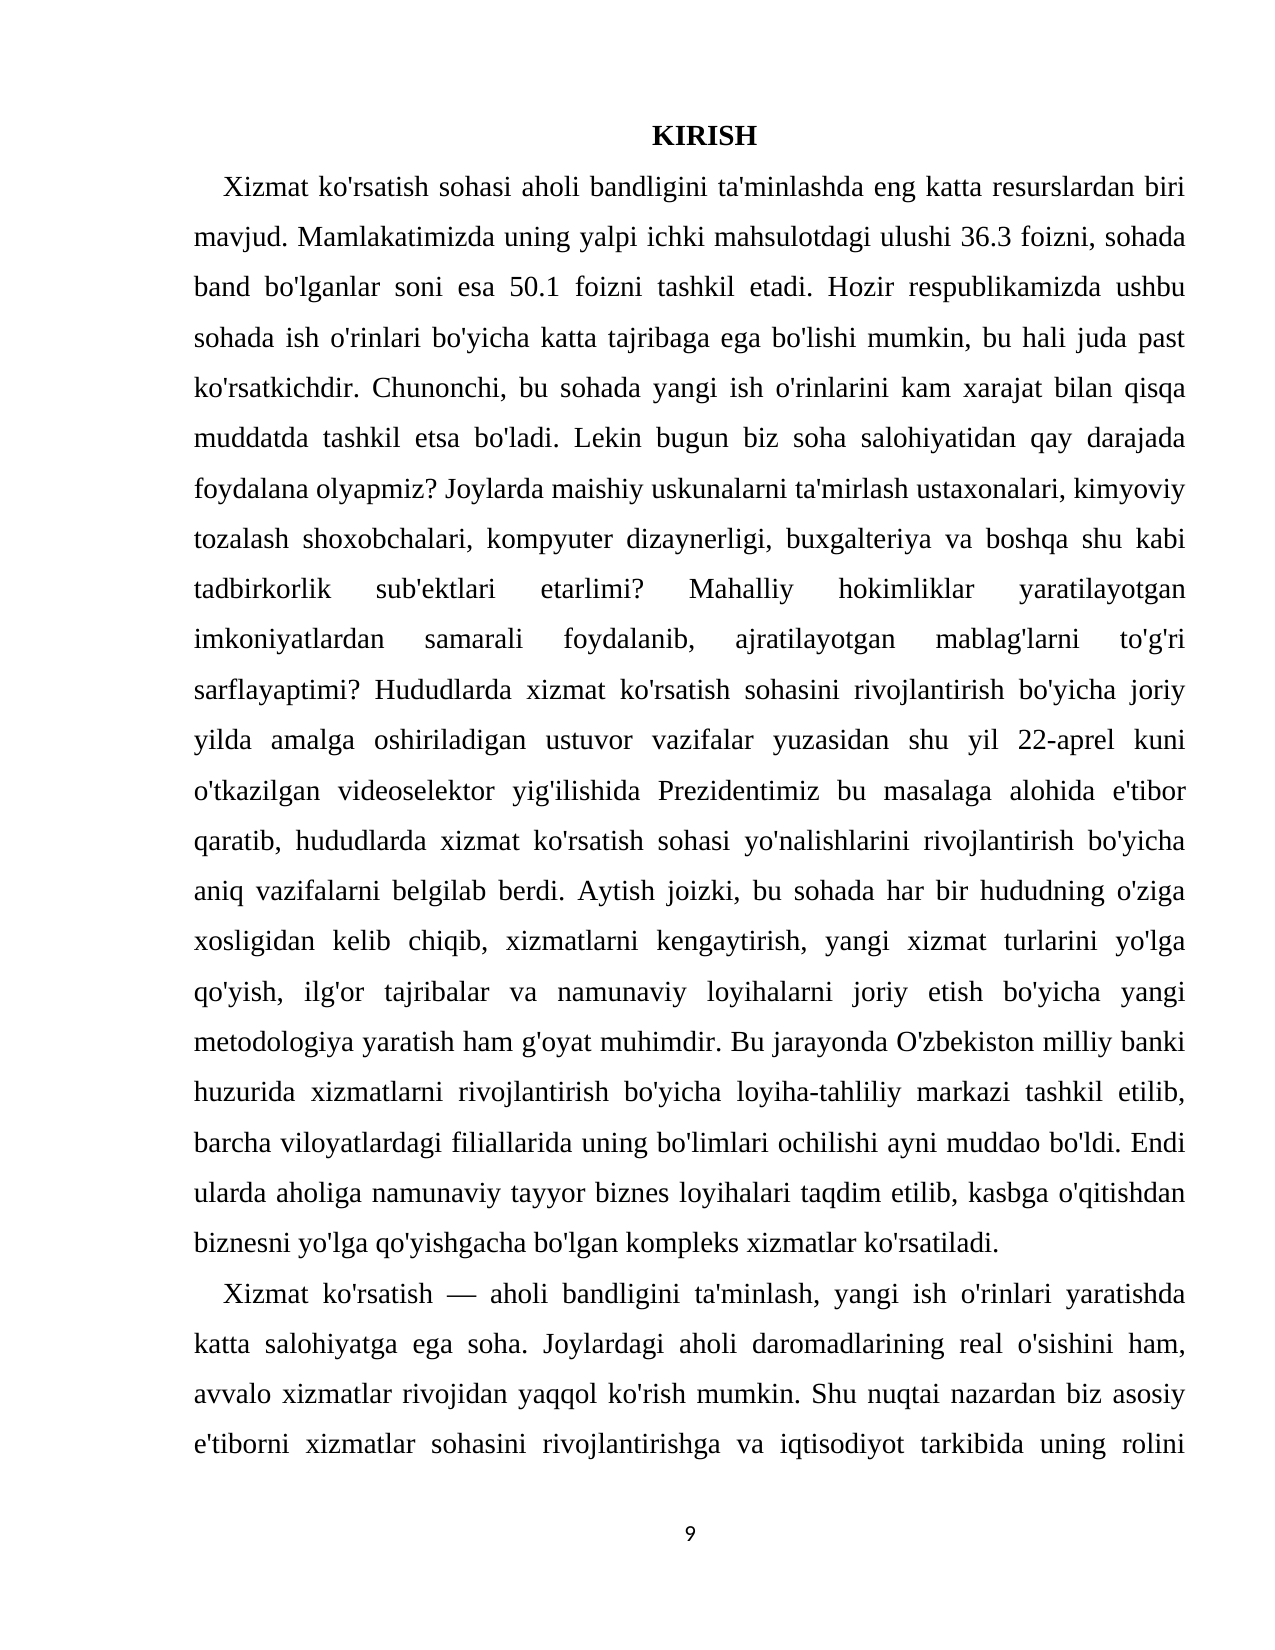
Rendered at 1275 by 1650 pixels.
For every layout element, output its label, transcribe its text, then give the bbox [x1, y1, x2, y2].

text Xizmat ko'rsatish sohasi aholi bandligini ta'minlashda eng katta resurslardan biri mavjud. Mamlakatimizda uning yalpi ichki mahsulotdagi ulushi 36.3 foizni, sohada band bo'lganlar soni esa 50.1 foizni tashkil etadi. Hozir respublikamizda ushbu sohada ish o'rinlari bo'yicha katta tajribaga ega bo'lishi mumkin, bu hali juda past ko'rsatkichdir. Chunonchi, bu sohada yangi ish o'rinlarini kam xarajat bilan qisqa muddatda tashkil etsa bo'ladi. Lekin bugun biz soha salohiyatidan qay darajada foydalana olyapmiz? Joylarda maishiy uskunalarni ta'mirlash ustaxonalari, kimyoviy tozalash shoxobchalari, kompyuter dizaynerligi, buxgalteriya va boshqa shu kabi tadbirkorlik sub'ektlari etarlimi? Mahalliy hokimliklar yaratilayotgan imkoniyatlardan samarali foydalanib, ajratilayotgan mablag'larni to'g'ri sarflayaptimi? Hududlarda xizmat ko'rsatish sohasini rivojlantirish bo'yicha joriy yilda amalga oshiriladigan ustuvor vazifalar yuzasidan shu yil 22-aprel kuni o'tkazilgan videoselektor yig'ilishida Prezidentimiz bu masalaga alohida e'tibor qaratib, hududlarda xizmat ko'rsatish sohasi yo'nalishlarini rivojlantirish bo'yicha aniq vazifalarni belgilab berdi. Aytish joizki, bu sohada har bir hududning o'ziga xosligidan kelib chiqib, xizmatlarni kengaytirish, yangi xizmat turlarini yo'lga qo'yish, ilg'or tajribalar va namunaviy loyihalarni joriy etish bo'yicha yangi metodologiya yaratish ham g'oyat muhimdir. Bu jarayonda O'zbekiston milliy banki huzurida xizmatlarni rivojlantirish bo'yicha loyiha-tahliliy markazi tashkil etilib, barcha viloyatlardagi filiallarida uning bo'limlari ochilishi ayni muddao bo'ldi. Endi ularda aholiga namunaviy tayyor biznes loyihalari taqdim etilib, kasbga o'qitishdan biznesni yo'lga qo'yishgacha bo'lgan kompleks xizmatlar ko'rsatiladi. [193, 950, 1186, 1132]
text Xizmat ko'rsatish sohasi aholi bandligini ta'minlashda eng katta resurslardan biri mavjud. Mamlakatimizda uning yalpi ichki mahsulotdagi ulushi 36.3 foizni, sohada band bo'lganlar soni esa 50.1 foizni tashkil etadi. Hozir respublikamizda ushbu sohada ish o'rinlari bo'yicha katta tajribaga ega bo'lishi mumkin, bu hali juda past ko'rsatkichdir. Chunonchi, bu sohada yangi ish o'rinlarini kam xarajat bilan qisqa muddatda tashkil etsa bo'ladi. Lekin bugun biz soha salohiyatidan qay darajada foydalana olyapmiz? Joylarda maishiy uskunalarni ta'mirlash ustaxonalari, kimyoviy tozalash shoxobchalari, kompyuter dizaynerligi, buxgalteriya va boshqa shu kabi tadbirkorlik sub'ektlari etarlimi? Mahalliy hokimliklar yaratilayotgan imkoniyatlardan samarali foydalanib, ajratilayotgan mablag'larni to'g'ri sarflayaptimi? Hududlarda xizmat ko'rsatish sohasini rivojlantirish bo'yicha joriy yilda amalga oshiriladigan ustuvor vazifalar yuzasidan shu yil 22-aprel kuni o'tkazilgan videoselektor yig'ilishida Prezidentimiz bu masalaga alohida e'tibor qaratib, hududlarda xizmat ko'rsatish sohasi yo'nalishlarini rivojlantirish bo'yicha aniq vazifalarni belgilab berdi. Aytish joizki, bu sohada har bir hududning o'ziga xosligidan kelib chiqib, xizmatlarni kengaytirish, yangi xizmat turlarini yo'lga qo'yish, ilg'or tajribalar va namunaviy loyihalarni joriy etish bo'yicha yangi metodologiya yaratish ham g'oyat muhimdir. Bu jarayonda O'zbekiston milliy banki huzurida xizmatlarni rivojlantirish bo'yicha loyiha-tahliliy markazi tashkil etilib, barcha viloyatlardagi filiallarida uning bo'limlari ochilishi ayni muddao bo'ldi. Endi ularda aholiga namunaviy tayyor biznes loyihalari taqdim etilib, kasbga o'qitishdan biznesni yo'lga qo'yishgacha bo'lgan kompleks xizmatlar ko'rsatiladi. [193, 586, 1186, 949]
text KIRISH [193, 118, 1186, 152]
text Xizmat ko'rsatish sohasi aholi bandligini ta'minlashda eng katta resurslardan biri mavjud. Mamlakatimizda uning yalpi ichki mahsulotdagi ulushi 36.3 foizni, sohada band bo'lganlar soni esa 50.1 foizni tashkil etadi. Hozir respublikamizda ushbu sohada ish o'rinlari bo'yicha katta tajribaga ega bo'lishi mumkin, bu hali juda past ko'rsatkichdir. Chunonchi, bu sohada yangi ish o'rinlarini kam xarajat bilan qisqa muddatda tashkil etsa bo'ladi. Lekin bugun biz soha salohiyatidan qay darajada foydalana olyapmiz? Joylarda maishiy uskunalarni ta'mirlash ustaxonalari, kimyoviy tozalash shoxobchalari, kompyuter dizaynerligi, buxgalteriya va boshqa shu kabi tadbirkorlik sub'ektlari etarlimi? Mahalliy hokimliklar yaratilayotgan imkoniyatlardan samarali foydalanib, ajratilayotgan mablag'larni to'g'ri sarflayaptimi? Hududlarda xizmat ko'rsatish sohasini rivojlantirish bo'yicha joriy yilda amalga oshiriladigan ustuvor vazifalar yuzasidan shu yil 22-aprel kuni o'tkazilgan videoselektor yig'ilishida Prezidentimiz bu masalaga alohida e'tibor qaratib, hududlarda xizmat ko'rsatish sohasi yo'nalishlarini rivojlantirish bo'yicha aniq vazifalarni belgilab berdi. Aytish joizki, bu sohada har bir hududning o'ziga xosligidan kelib chiqib, xizmatlarni kengaytirish, yangi xizmat turlarini yo'lga qo'yish, ilg'or tajribalar va namunaviy loyihalarni joriy etish bo'yicha yangi metodologiya yaratish ham g'oyat muhimdir. Bu jarayonda O'zbekiston milliy banki huzurida xizmatlarni rivojlantirish bo'yicha loyiha-tahliliy markazi tashkil etilib, barcha viloyatlardagi filiallarida uning bo'limlari ochilishi ayni muddao bo'ldi. Endi ularda aholiga namunaviy tayyor biznes loyihalari taqdim etilib, kasbga o'qitishdan biznesni yo'lga qo'yishgacha bo'lgan kompleks xizmatlar ko'rsatiladi. [193, 169, 1186, 535]
text Xizmat ko'rsatish sohasi aholi bandligini ta'minlashda eng katta resurslardan biri mavjud. Mamlakatimizda uning yalpi ichki mahsulotdagi ulushi 36.3 foizni, sohada band bo'lganlar soni esa 50.1 foizni tashkil etadi. Hozir respublikamizda ushbu sohada ish o'rinlari bo'yicha katta tajribaga ega bo'lishi mumkin, bu hali juda past ko'rsatkichdir. Chunonchi, bu sohada yangi ish o'rinlarini kam xarajat bilan qisqa muddatda tashkil etsa bo'ladi. Lekin bugun biz soha salohiyatidan qay darajada foydalana olyapmiz? Joylarda maishiy uskunalarni ta'mirlash ustaxonalari, kimyoviy tozalash shoxobchalari, kompyuter dizaynerligi, buxgalteriya va boshqa shu kabi tadbirkorlik sub'ektlari etarlimi? Mahalliy hokimliklar yaratilayotgan imkoniyatlardan samarali foydalanib, ajratilayotgan mablag'larni to'g'ri sarflayaptimi? Hududlarda xizmat ko'rsatish sohasini rivojlantirish bo'yicha joriy yilda amalga oshiriladigan ustuvor vazifalar yuzasidan shu yil 22-aprel kuni o'tkazilgan videoselektor yig'ilishida Prezidentimiz bu masalaga alohida e'tibor qaratib, hududlarda xizmat ko'rsatish sohasi yo'nalishlarini rivojlantirish bo'yicha aniq vazifalarni belgilab berdi. Aytish joizki, bu sohada har bir hududning o'ziga xosligidan kelib chiqib, xizmatlarni kengaytirish, yangi xizmat turlarini yo'lga qo'yish, ilg'or tajribalar va namunaviy loyihalarni joriy etish bo'yicha yangi metodologiya yaratish ham g'oyat muhimdir. Bu jarayonda O'zbekiston milliy banki huzurida xizmatlarni rivojlantirish bo'yicha loyiha-tahliliy markazi tashkil etilib, barcha viloyatlardagi filiallarida uning bo'limlari ochilishi ayni muddao bo'ldi. Endi ularda aholiga namunaviy tayyor biznes loyihalari taqdim etilib, kasbga o'qitishdan biznesni yo'lga qo'yishgacha bo'lgan kompleks xizmatlar ko'rsatiladi. [193, 1133, 1186, 1259]
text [193, 1276, 1186, 1460]
